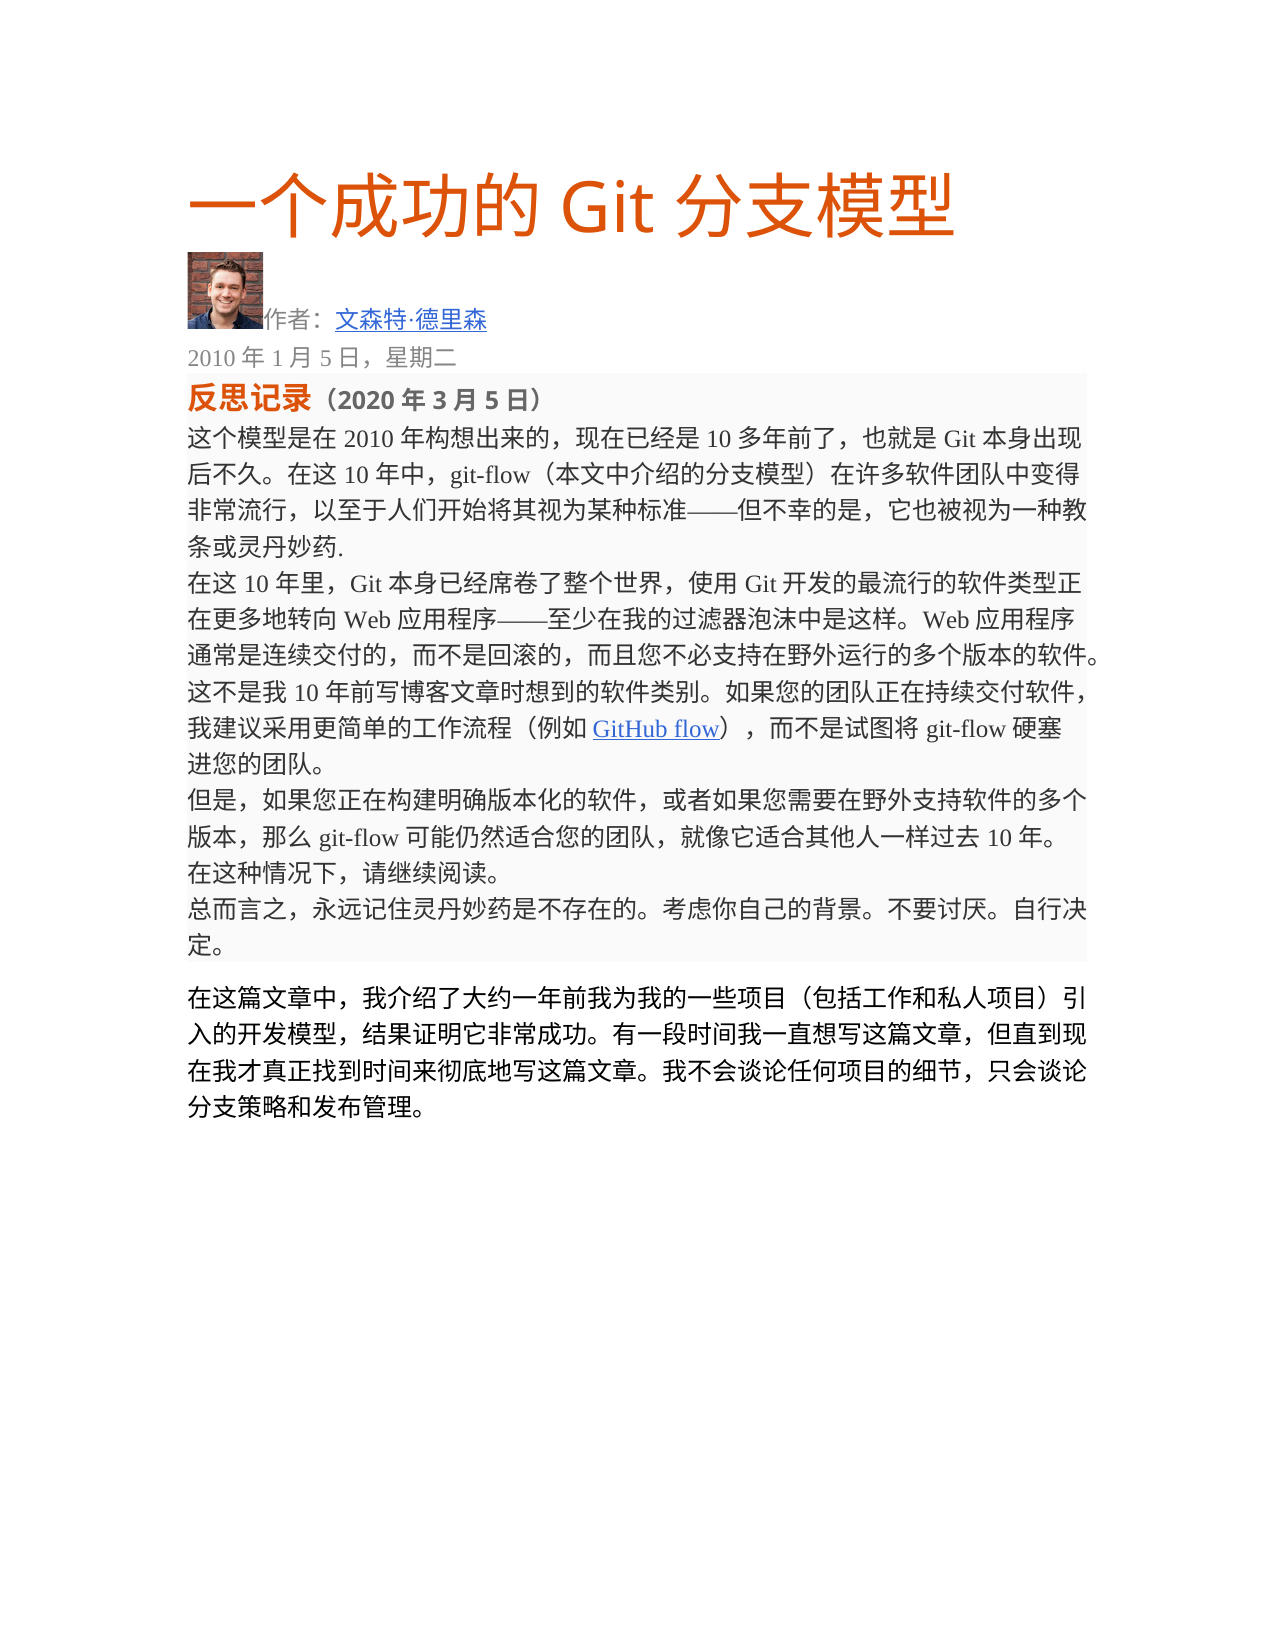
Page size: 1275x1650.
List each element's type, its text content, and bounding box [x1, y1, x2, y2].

text 反思记录（2020 年 3 月 5 日） [187, 373, 1087, 418]
text 在这篇文章中，我介绍了大约一年前我为我的一些项目（包括工作和私人项目）引入的开发模型，结果证明它非常成功。有一段时间我一直想写这篇文章，但直到现在我才真正找到时间来彻底地写这篇文章。我不会谈论任何项目的细节，只会谈论分支策略和发布管理。 [187, 979, 1087, 1124]
text 但是，如果您正在构建明确版本化的软件，或者如果您需要在野外支持软件的多个版本，那么 git-flow 可能仍然适合您的团队，就像它适合其他人一样过去 10 年。在这种情况下，请继续阅读。 [187, 781, 1087, 889]
picture [187, 252, 264, 329]
text 一个成功的 Git 分支模型 [187, 150, 1087, 253]
text 这不是我 10 年前写博客文章时想到的软件类别。如果您的团队正在持续交付软件，我建议采用更简单的工作流程（例如GitHub flow），而不是试图将 git-flow 硬塞进您的团队。 [187, 672, 1087, 781]
text 这个模型是在 2010 年构想出来的，现在已经是 10 多年前了，也就是 Git 本身出现后不久。在这 10 年中，git-flow（本文中介绍的分支模型）在许多软件团队中变得非常流行，以至于人们开始将其视为某种标准——但不幸的是，它也被视为一种教条或灵丹妙药. [187, 418, 1087, 563]
text 在这 10 年里，Git 本身已经席卷了整个世界，使用 Git 开发的最流行的软件类型正在更多地转向 Web 应用程序——至少在我的过滤器泡沫中是这样。Web 应用程序通常是连续交付的，而不是回滚的，而且您不必支持在野外运行的多个版本的软件。 [187, 563, 1087, 672]
text 作者：文森特·德里森 2010 年 1 月 5 日，星期二 [187, 253, 1087, 373]
text 总而言之，永远记住灵丹妙药是不存在的。考虑你自己的背景。不要讨厌。自行决定。 [187, 889, 1087, 962]
